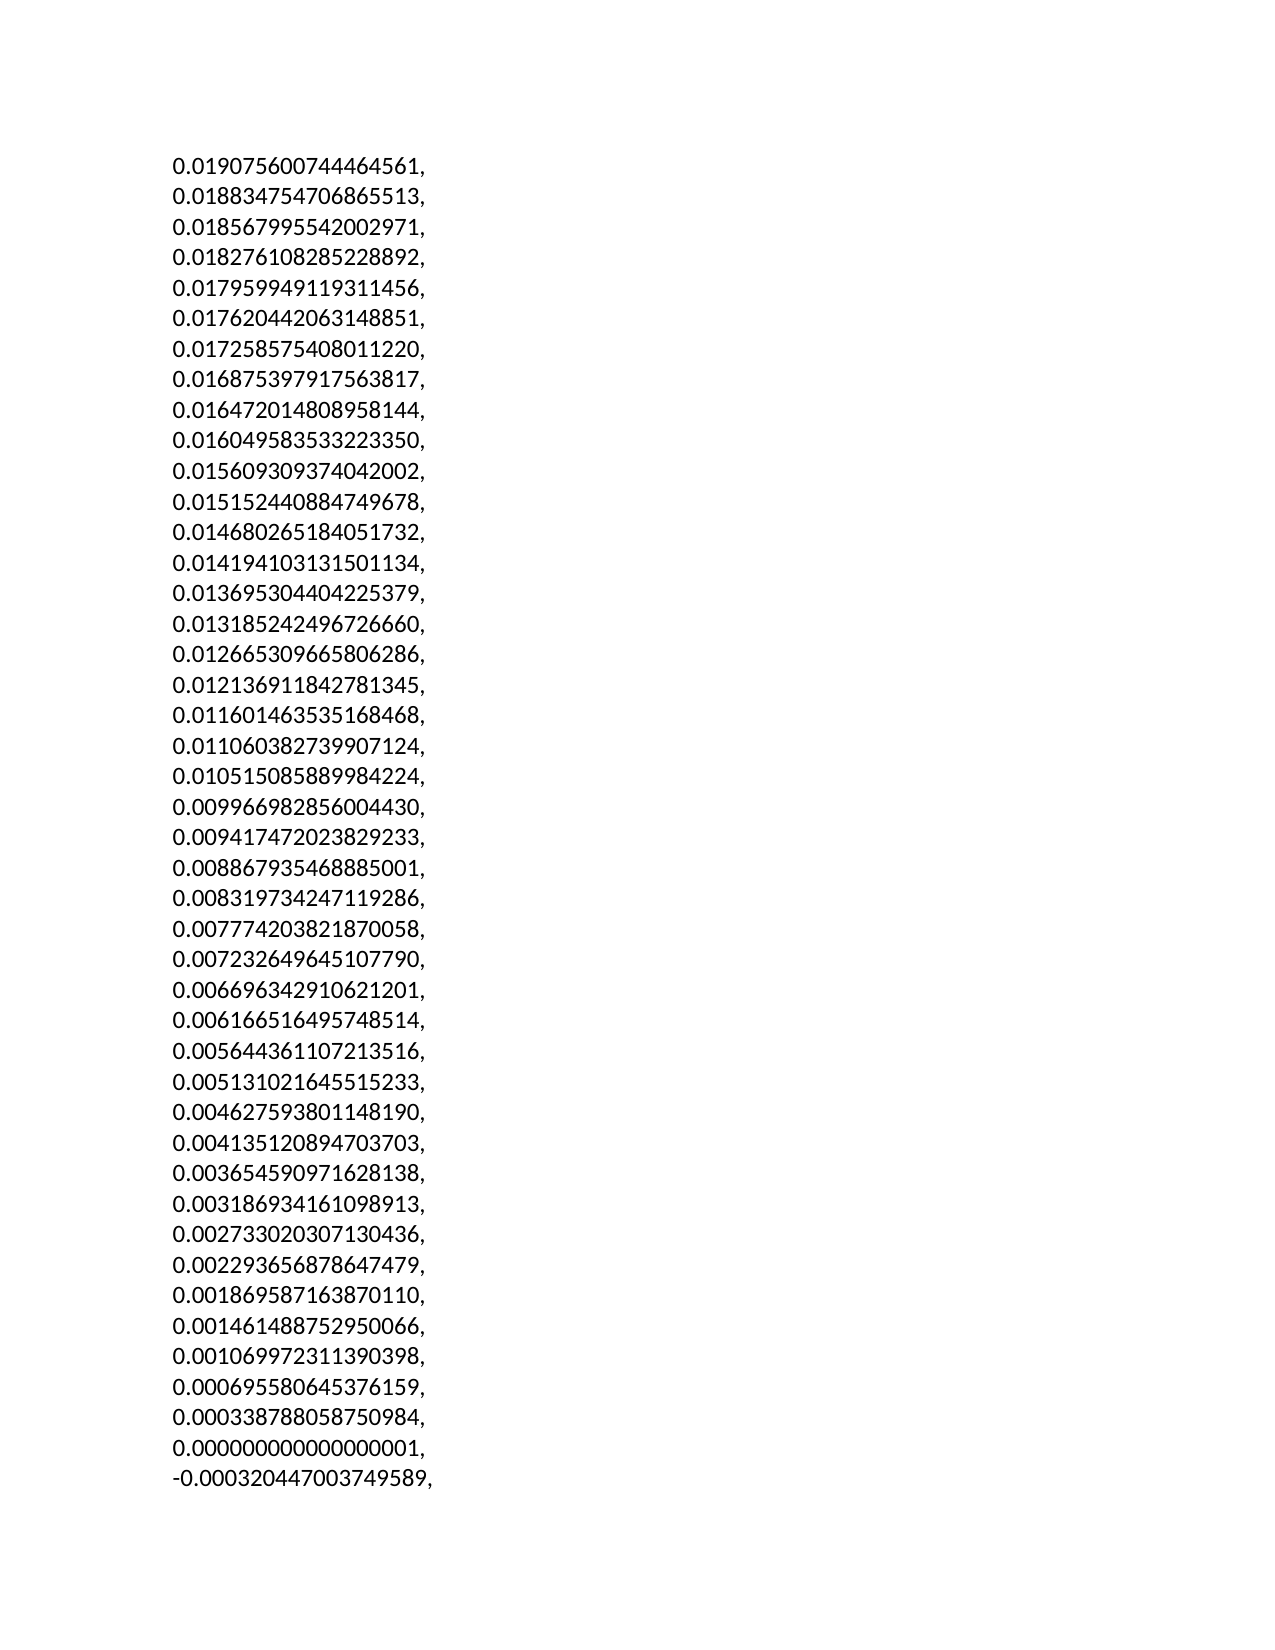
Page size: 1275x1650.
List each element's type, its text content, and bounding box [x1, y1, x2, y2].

text 0.010515085889984224, [150, 760, 1125, 791]
text 0.015609309374042002, [150, 455, 1125, 486]
text 0.018834754706865513, [150, 181, 1125, 211]
text 0.009966982856004430, [150, 791, 1125, 821]
text 0.002293656878647479, [150, 1249, 1125, 1279]
text 0.002733020307130436, [150, 1218, 1125, 1249]
text 0.006696342910621201, [150, 974, 1125, 1004]
text 0.013695304404225379, [150, 577, 1125, 608]
text 0.000695580645376159, [150, 1371, 1125, 1401]
text 0.014680265184051732, [150, 516, 1125, 547]
text 0.017620442063148851, [150, 303, 1125, 333]
text 0.007232649645107790, [150, 943, 1125, 974]
text 0.006166516495748514, [150, 1004, 1125, 1035]
text 0.014194103131501134, [150, 547, 1125, 577]
text 0.004135120894703703, [150, 1127, 1125, 1157]
text 0.016472014808958144, [150, 394, 1125, 425]
text 0.000000000000000001, [150, 1432, 1125, 1462]
text 0.000338788058750984, [150, 1401, 1125, 1432]
text 0.001461488752950066, [150, 1310, 1125, 1340]
text 0.005644361107213516, [150, 1035, 1125, 1066]
text 0.017258575408011220, [150, 333, 1125, 364]
text 0.005131021645515233, [150, 1066, 1125, 1096]
text 0.012136911842781345, [150, 669, 1125, 699]
text 0.013185242496726660, [150, 608, 1125, 638]
text 0.012665309665806286, [150, 638, 1125, 669]
text 0.011601463535168468, [150, 699, 1125, 730]
text 0.015152440884749678, [150, 486, 1125, 516]
text 0.019075600744464561, [150, 150, 1125, 181]
text 0.007774203821870058, [150, 913, 1125, 943]
text 0.016875397917563817, [150, 364, 1125, 394]
text 0.001069972311390398, [150, 1340, 1125, 1371]
text 0.001869587163870110, [150, 1279, 1125, 1310]
text 0.003186934161098913, [150, 1188, 1125, 1218]
text 0.009417472023829233, [150, 821, 1125, 852]
text 0.008867935468885001, [150, 852, 1125, 882]
text 0.008319734247119286, [150, 882, 1125, 913]
text 0.018567995542002971, [150, 211, 1125, 242]
text 0.018276108285228892, [150, 242, 1125, 272]
text 0.004627593801148190, [150, 1096, 1125, 1127]
text 0.017959949119311456, [150, 272, 1125, 303]
text 0.003654590971628138, [150, 1157, 1125, 1188]
text -0.000320447003749589, [150, 1462, 1125, 1493]
text 0.016049583533223350, [150, 425, 1125, 455]
text 0.011060382739907124, [150, 730, 1125, 760]
